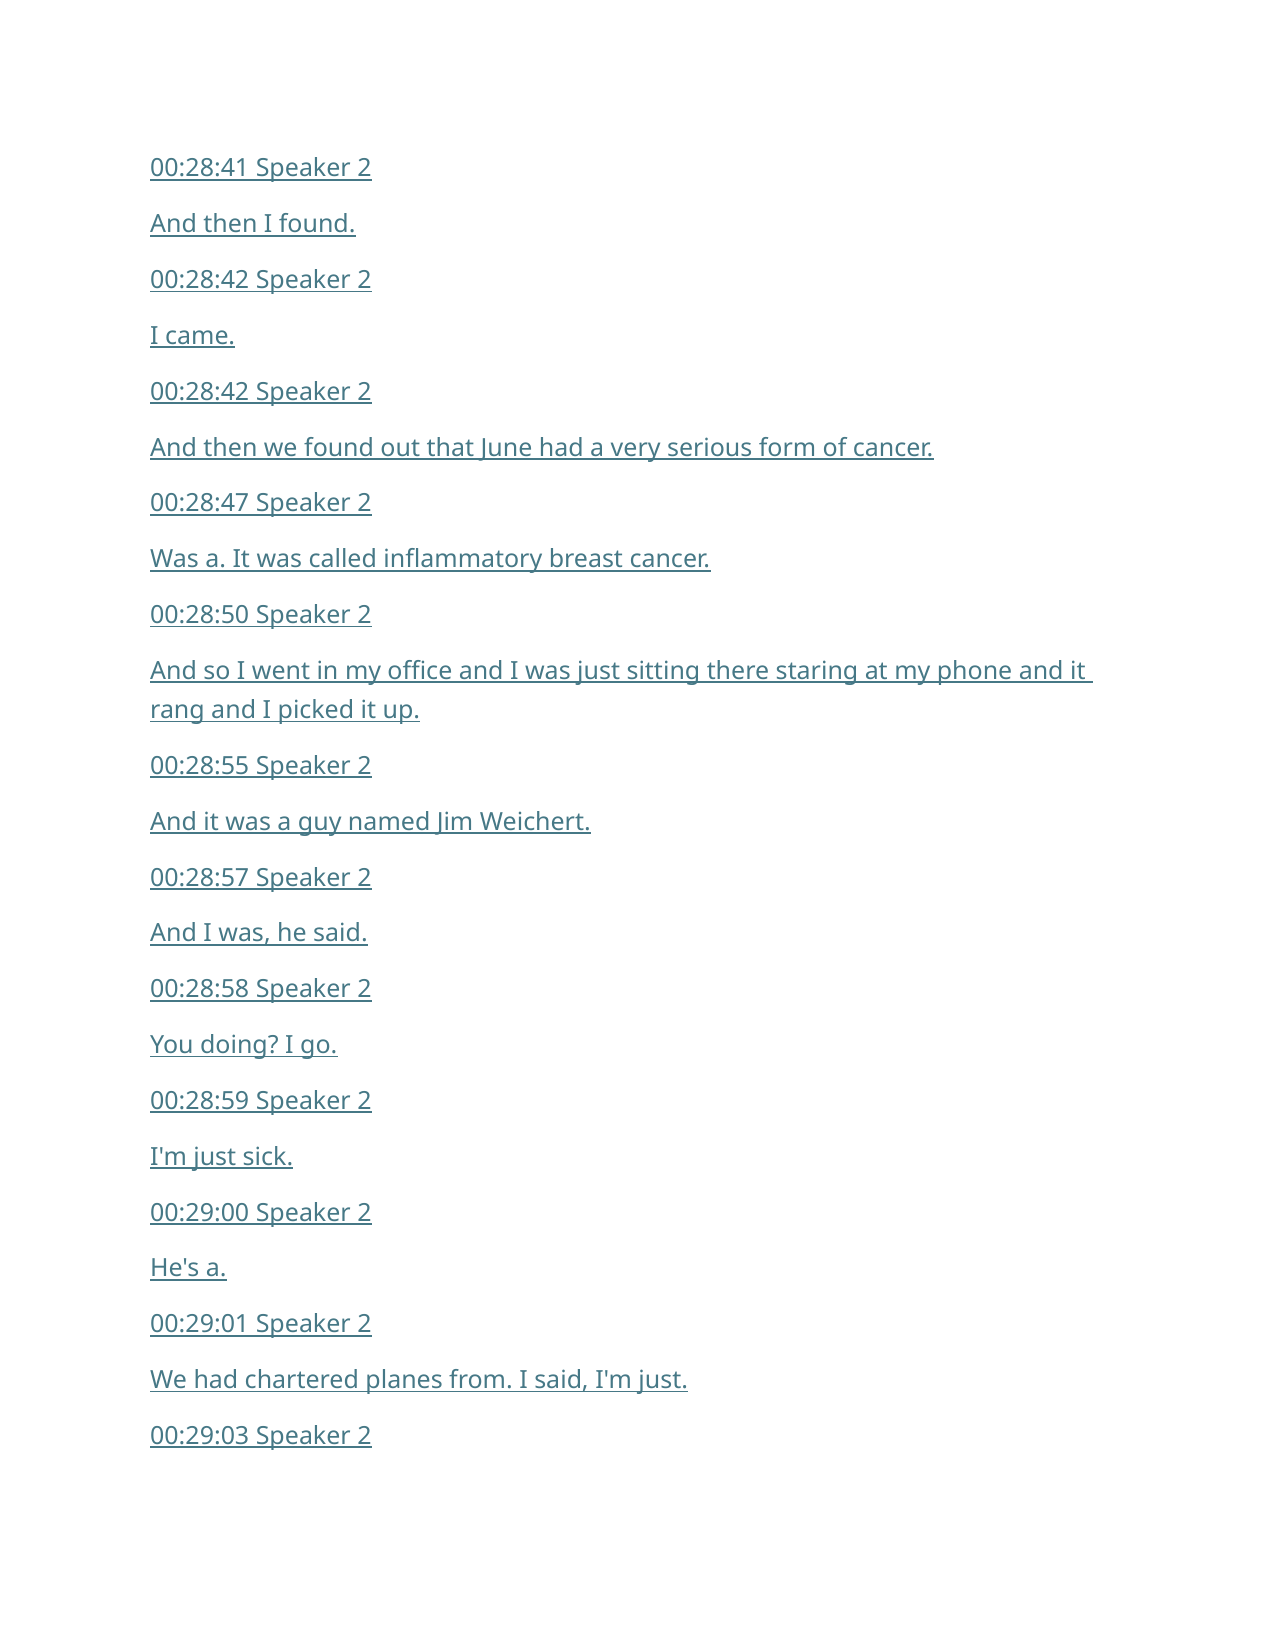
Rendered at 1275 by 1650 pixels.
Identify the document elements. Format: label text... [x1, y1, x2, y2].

text 00:29:03 Speaker 2 [150, 1417, 1125, 1452]
text 00:29:01 Speaker 2 [150, 1306, 1125, 1340]
text And it was a guy named Jim Weichert. [150, 803, 1125, 837]
text We had chartered planes from. I said, I'm just. [150, 1362, 1125, 1396]
text 00:28:58 Speaker 2 [150, 971, 1125, 1005]
text 00:28:50 Speaker 2 [150, 597, 1125, 631]
text And I was, he said. [150, 915, 1125, 949]
text And so I went in my office and I was just sitting there staring at my phone and it rang and I picked it up. [150, 652, 1125, 726]
text 00:28:47 Speaker 2 [150, 485, 1125, 519]
text Was a. It was called inflammatory breast cancer. [150, 541, 1125, 575]
text 00:28:41 Speaker 2 [150, 150, 1125, 184]
text 00:28:59 Speaker 2 [150, 1082, 1125, 1117]
text 00:29:00 Speaker 2 [150, 1194, 1125, 1228]
text 00:28:42 Speaker 2 [150, 373, 1125, 407]
text I'm just sick. [150, 1138, 1125, 1172]
text 00:28:42 Speaker 2 [150, 262, 1125, 296]
text 00:28:57 Speaker 2 [150, 859, 1125, 893]
text He's a. [150, 1250, 1125, 1284]
text I came. [150, 317, 1125, 352]
text 00:28:55 Speaker 2 [150, 747, 1125, 782]
text You doing? I go. [150, 1027, 1125, 1061]
text And then we found out that June had a very serious form of cancer. [150, 429, 1125, 463]
text And then I found. [150, 206, 1125, 240]
